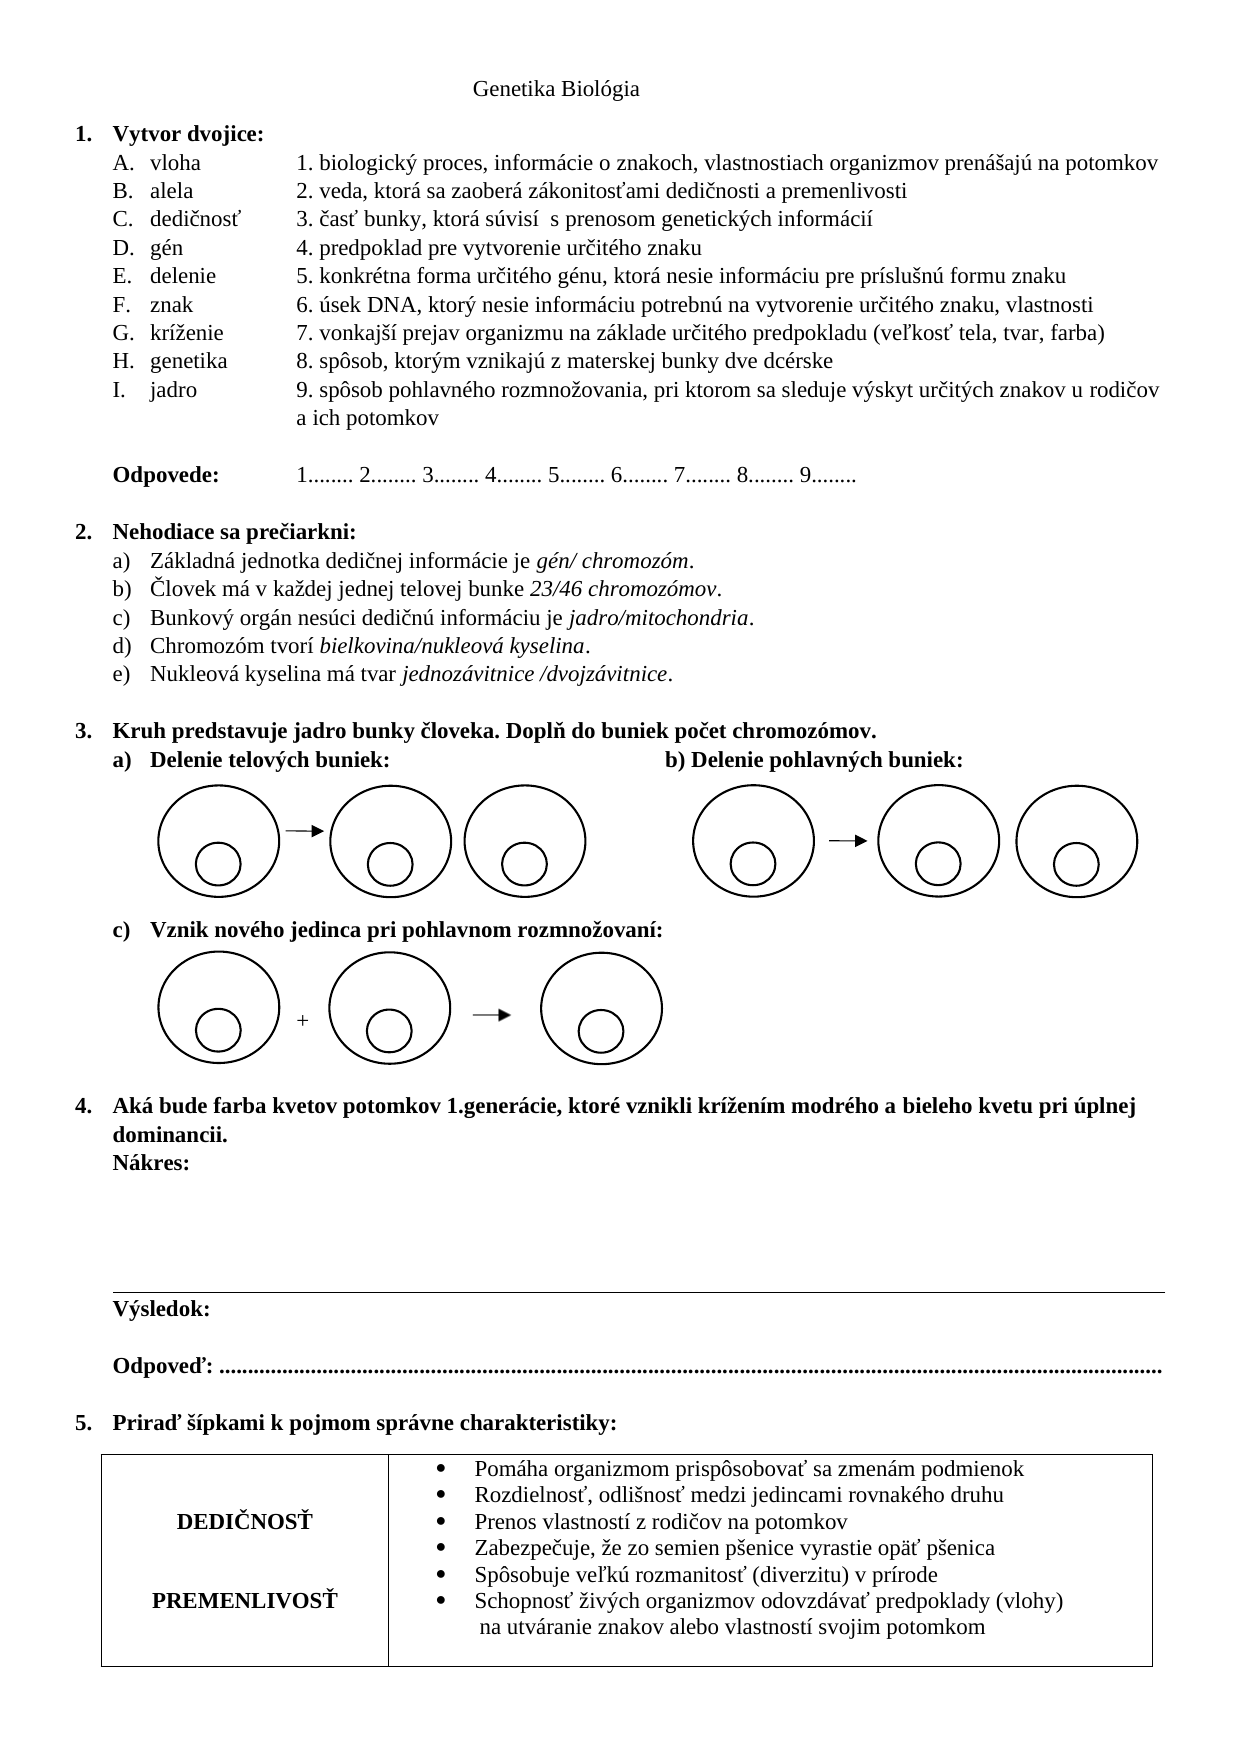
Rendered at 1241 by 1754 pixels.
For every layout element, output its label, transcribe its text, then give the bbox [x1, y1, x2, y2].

list vloha 1. biologický proces, informácie o znakoch, vlastnostiach organizmov prenášajú na potomkov [112, 148, 1165, 175]
list Vytvor dvojice: [75, 120, 1165, 146]
list + [150, 1002, 1165, 1034]
text Genetika Biológia [75, 75, 1165, 101]
list Nehodiace sa prečiarkni: [75, 518, 1165, 544]
list Odpoveď: ..................................................................................................................................................................... [112, 1352, 1165, 1378]
list Človek má v každej jednej telovej bunke 23/46 chromozómov. [112, 575, 1165, 601]
list jadro 9. spôsob pohlavného rozmnožovania, pri ktorom sa sleduje výskyt určitých znakov u rodičov a ich potomkov [112, 376, 1165, 431]
list Výsledok: [112, 1295, 1165, 1322]
list znak 6. úsek DNA, ktorý nesie informáciu potrebnú na vytvorenie určitého znaku, vlastnosti [112, 291, 1165, 317]
list Nákres: [112, 1149, 1165, 1176]
list Delenie telových buniek: b) Delenie pohlavných buniek: [112, 746, 1165, 772]
table_header Pomáha organizmom prispôsobovať sa zmenám podmienok Rozdielnosť, odlišnosť medzi jedincami rovnakého druhu Prenos vlastností z rodičov na potomkov Zabezpečuje, že zo semien pšenice vyrastie opäť pšenica Spôsobuje veľkú rozmanitosť (diverzitu) v prírode Schopnosť živých organizmov odovzdávať predpoklady (vlohy) na utváranie znakov alebo vlastností svojim potomkom [389, 1455, 1152, 1666]
list kríženie 7. vonkajší prejav organizmu na základe určitého predpokladu (veľkosť tela, tvar, farba) [112, 319, 1165, 346]
list Chromozóm tvorí bielkovina/nukleová kyselina. [112, 632, 1165, 658]
list Kruh predstavuje jadro bunky človeka. Doplň do buniek počet chromozómov. [75, 717, 1165, 744]
list alela 2. veda, ktorá sa zaoberá zákonitosťami dedičnosti a premenlivosti [112, 177, 1165, 203]
list Bunkový orgán nesúci dedičnú informáciu je jadro/mitochondria. [112, 603, 1165, 630]
list Priraď šípkami k pojmom správne charakteristiky: [75, 1409, 1165, 1435]
list gén 4. predpoklad pre vytvorenie určitého znaku [112, 234, 1165, 260]
list Základná jednotka dedičnej informácie je gén/ chromozóm. [112, 547, 1165, 573]
list Vznik nového jedinca pri pohlavnom rozmnožovaní: [112, 916, 1165, 943]
picture [472, 1001, 525, 1029]
list genetika 8. spôsob, ktorým vznikajú z materskej bunky dve dcérske [112, 348, 1165, 374]
list Aká bude farba kvetov potomkov 1.generácie, ktoré vznikli krížením modrého a bieleho kvetu pri úplnej dominancii. [75, 1093, 1165, 1147]
list delenie 5. konkrétna forma určitého génu, ktorá nesie informáciu pre príslušnú formu znaku [112, 262, 1165, 289]
table_header DEDIČNOSŤ PREMENLIVOSŤ [102, 1455, 388, 1666]
list Odpovede: 1........ 2........ 3........ 4........ 5........ 6........ 7........ 8........ 9........ [112, 461, 1165, 488]
list Nukleová kyselina má tvar jednozávitnice /dvojzávitnice. [112, 660, 1165, 687]
list dedičnosť 3. časť bunky, ktorá súvisí s prenosom genetických informácií [112, 205, 1165, 232]
